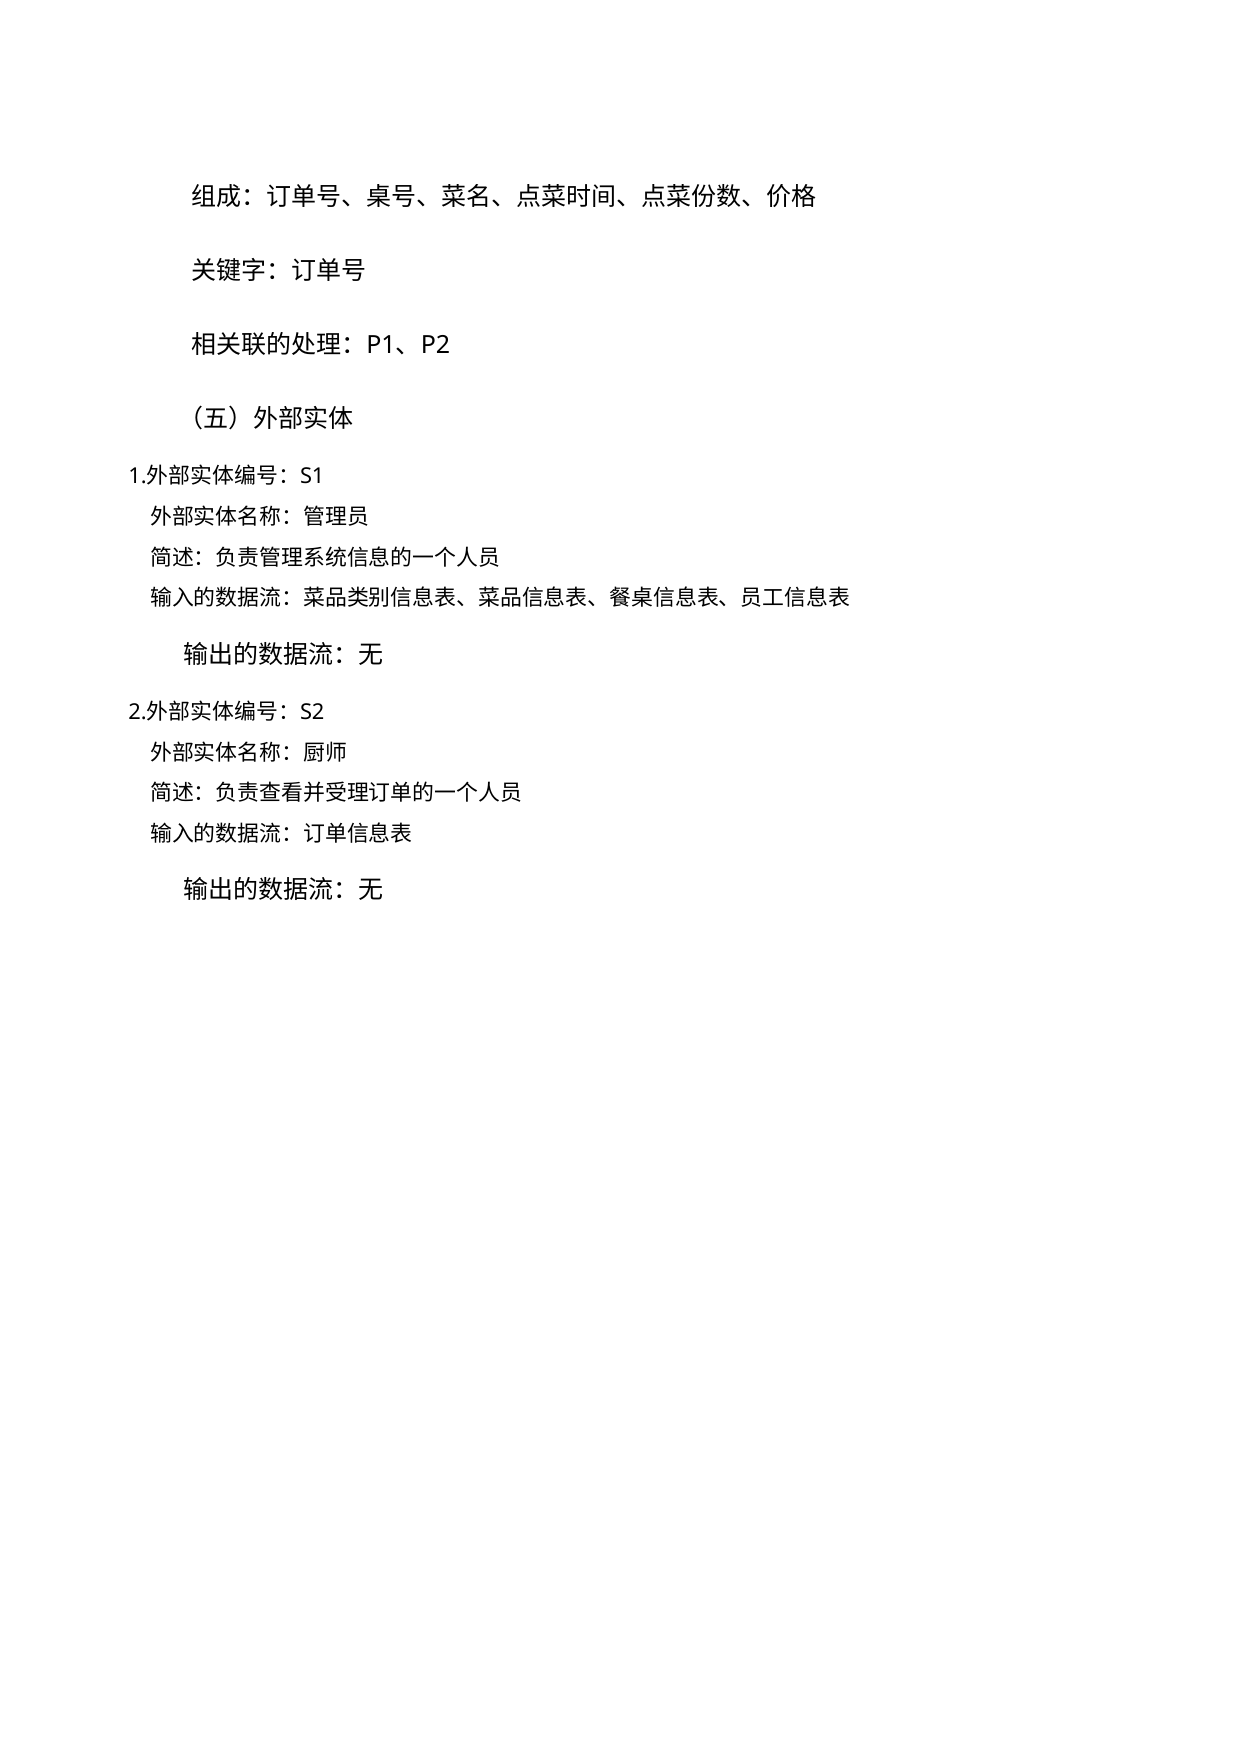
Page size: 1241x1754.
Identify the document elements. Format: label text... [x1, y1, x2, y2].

text 外部实体名称：管理员 [128, 499, 1112, 531]
text （五）外部实体 [128, 384, 1112, 449]
text 简述：负责管理系统信息的一个人员 [128, 539, 1112, 572]
text 简述：负责查看并受理订单的一个人员 [128, 775, 1112, 807]
text 输出的数据流：无 [128, 856, 1112, 921]
text 2.外部实体编号：S2 [128, 694, 1112, 726]
text 1.外部实体编号：S1 [128, 458, 1112, 491]
text 输入的数据流：菜品类别信息表、菜品信息表、餐桌信息表、员工信息表 [128, 579, 1112, 612]
text 输入的数据流：订单信息表 [128, 815, 1112, 848]
text 组成：订单号、桌号、菜名、点菜时间、点菜份数、价格 [128, 162, 1112, 227]
text 相关联的处理：P1、P2 [128, 310, 1112, 375]
text 外部实体名称：厨师 [128, 734, 1112, 767]
text 关键字：订单号 [128, 236, 1112, 301]
text 输出的数据流：无 [128, 620, 1112, 685]
